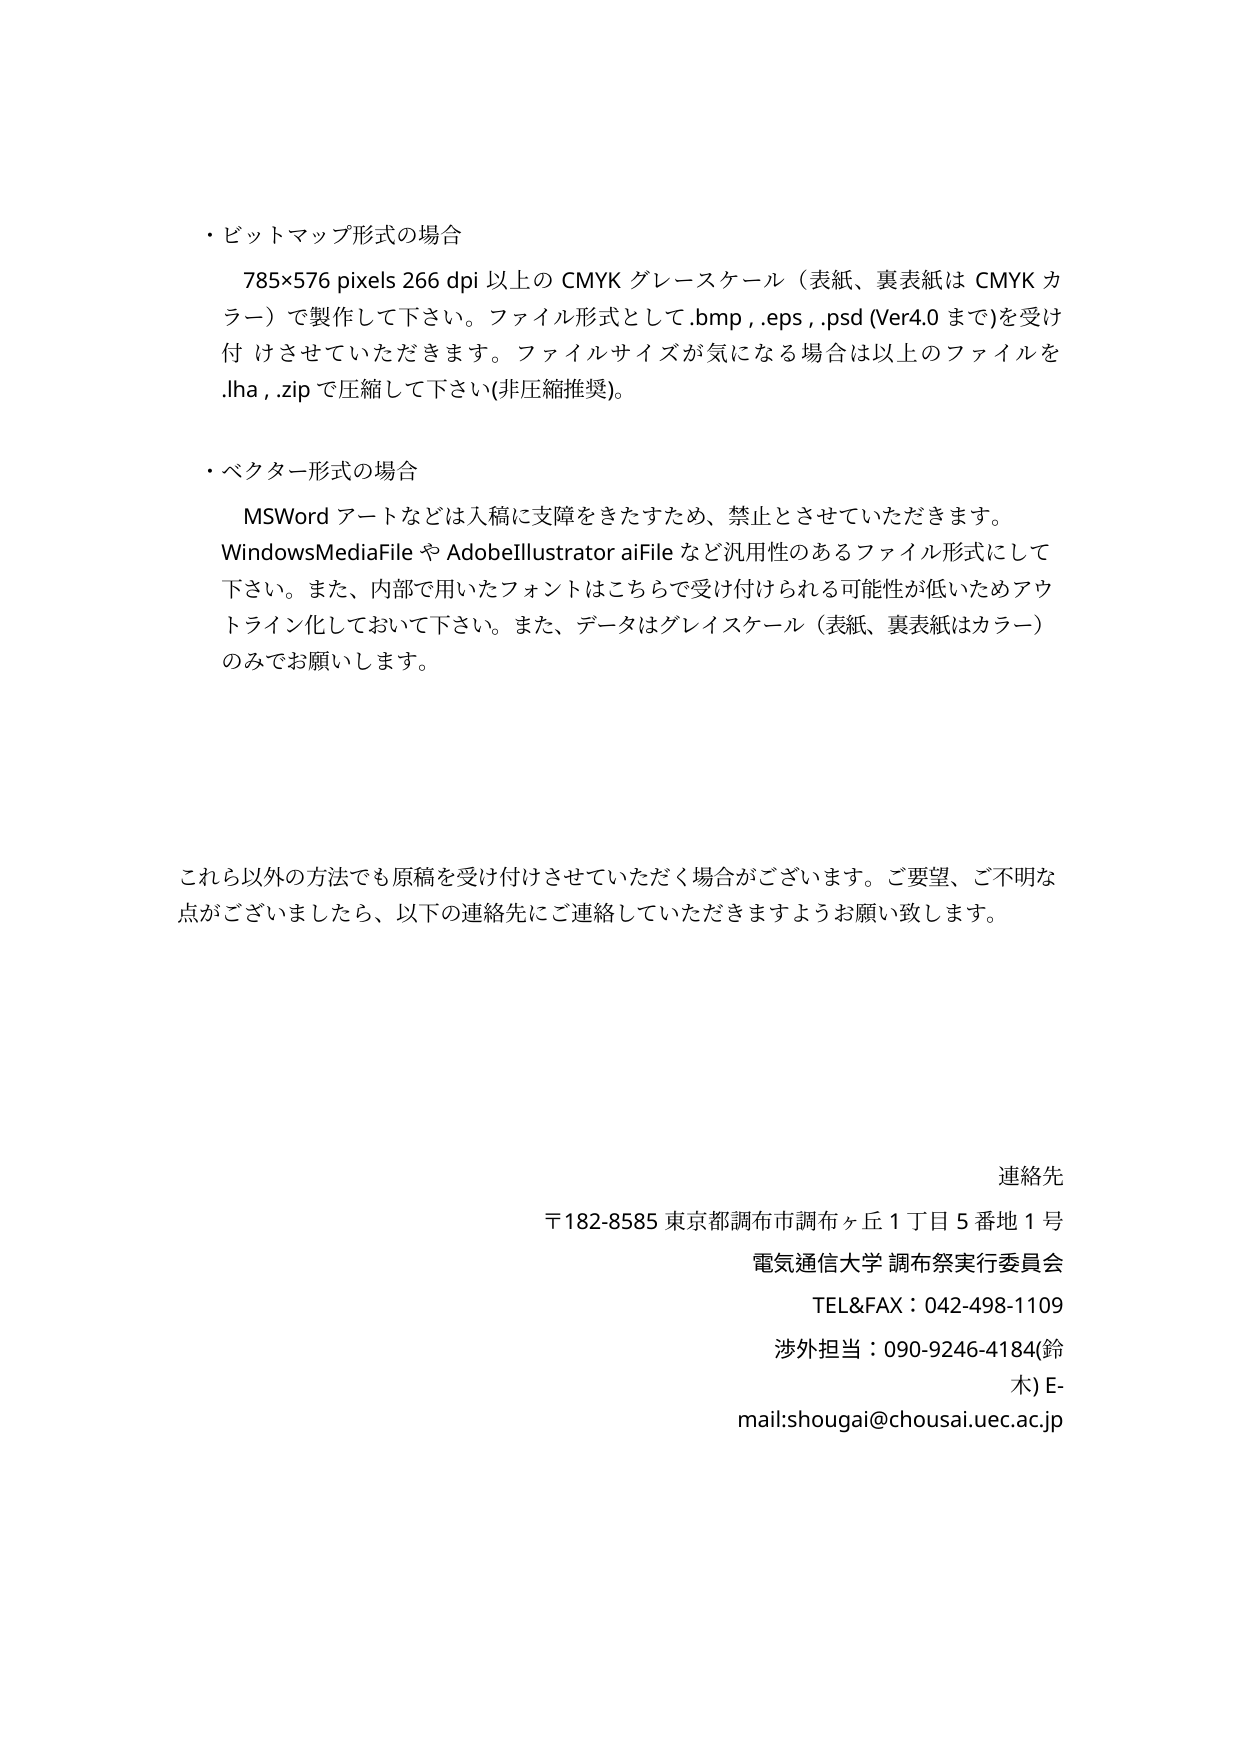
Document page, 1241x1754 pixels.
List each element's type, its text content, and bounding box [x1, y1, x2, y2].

text 電気通信大学 調布祭実行委員会 [167, 1247, 1064, 1277]
text 785×576 pixels 266 dpi 以上の CMYK グレースケール（表紙、裏表紙は CMYK カ ラー）で製作して下さい。ファイル形式として.bmp , .eps , .psd (Ver4.0 まで)を受け付 けさせていただきます。ファイルサイズが気になる場合は以上のファイルを .lha , .zip で圧縮して下さい(非圧縮推奨)。 [221, 264, 1064, 404]
text ・ベクター形式の場合 [199, 454, 1076, 486]
text MSWord アートなどは入稿に支障をきたすため、禁止とさせていただきます。 WindowsMediaFile や AdobeIllustrator aiFile など汎用性のあるファイル形式にして 下さい。また、内部で用いたフォントはこちらで受け付けられる可能性が低いためアウ トライン化しておいて下さい。また、データはグレイスケール（表紙、裏表紙はカラー） のみでお願いします。 [221, 499, 1076, 676]
text ・ビットマップ形式の場合 [199, 219, 1076, 250]
text 渉外担当：090-9246-4184(鈴木) E-mail:shougai@chousai.uec.ac.jp [701, 1332, 1064, 1434]
text 連絡先 [167, 1159, 1064, 1190]
text TEL&FAX：042-498-1109 [167, 1291, 1063, 1320]
text 〒182-8585 東京都調布市調布ヶ丘 1 丁目 5 番地 1 号 [167, 1204, 1064, 1236]
text これら以外の方法でも原稿を受け付けさせていただく場合がございます。ご要望、ご不明な 点がございましたら、以下の連絡先にご連絡していただきますようお願い致します。 [177, 860, 1076, 928]
